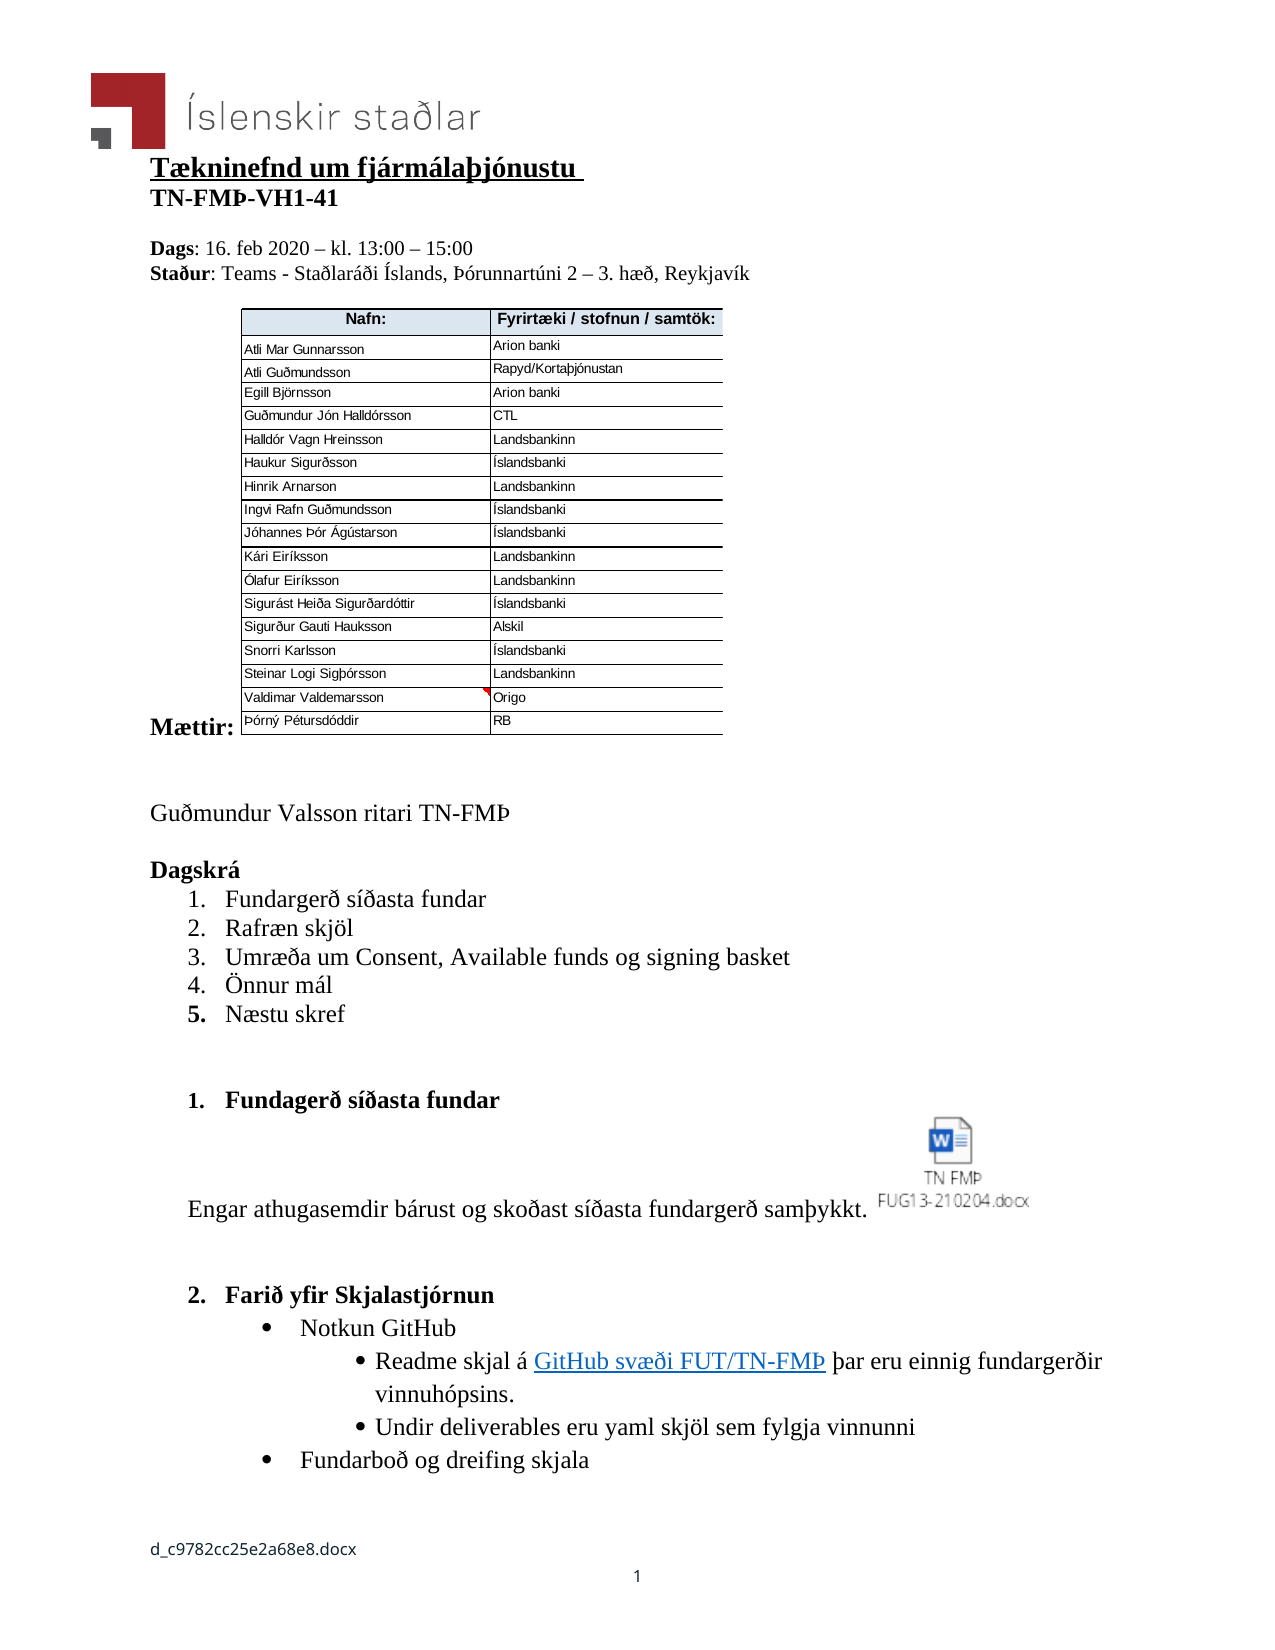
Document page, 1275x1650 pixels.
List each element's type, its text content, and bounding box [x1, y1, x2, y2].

list Fundagerð síðasta fundar [187, 1086, 1125, 1114]
list Næstu skref [187, 999, 1125, 1028]
text Guðmundur Valsson ritari TN-FMÞ [150, 798, 1125, 827]
text Staður: Teams - Staðlaráði Íslands, Þórunnartúni 2 – 3. hæð, Reykjavík [150, 260, 1125, 284]
list Notkun GitHub [262, 1313, 1125, 1342]
text Tækninefnd um fjármálaþjónustu [150, 150, 1125, 183]
text Dags: 16. feb 2020 – kl. 13:00 – 15:00 [150, 212, 1125, 260]
text Dagskrá [150, 856, 1125, 884]
list Readme skjal á GitHub svæði FUT/TN-FMÞ þar eru einnig fundargerðir vinnuhópsins. [356, 1346, 1125, 1408]
text TN-FMÞ-VH1-41 [150, 183, 1125, 212]
list Rafræn skjöl [187, 913, 1125, 942]
list Fundargerð síðasta fundar [187, 884, 1125, 913]
picture [91, 73, 480, 149]
list Umræða um Consent, Available funds og signing basket [187, 942, 1125, 971]
list Farið yfir Skjalastjórnun [187, 1280, 1125, 1309]
list Undir deliverables eru yaml skjöl sem fylgja vinnunni [356, 1412, 1125, 1441]
text Mættir: [150, 308, 1125, 741]
list Fundarboð og dreifing skjala [262, 1445, 1125, 1474]
list Önnur mál [187, 971, 1125, 999]
text Engar athugasemdir bárust og skoðast síðasta fundargerð samþykkt. [187, 1114, 1125, 1223]
